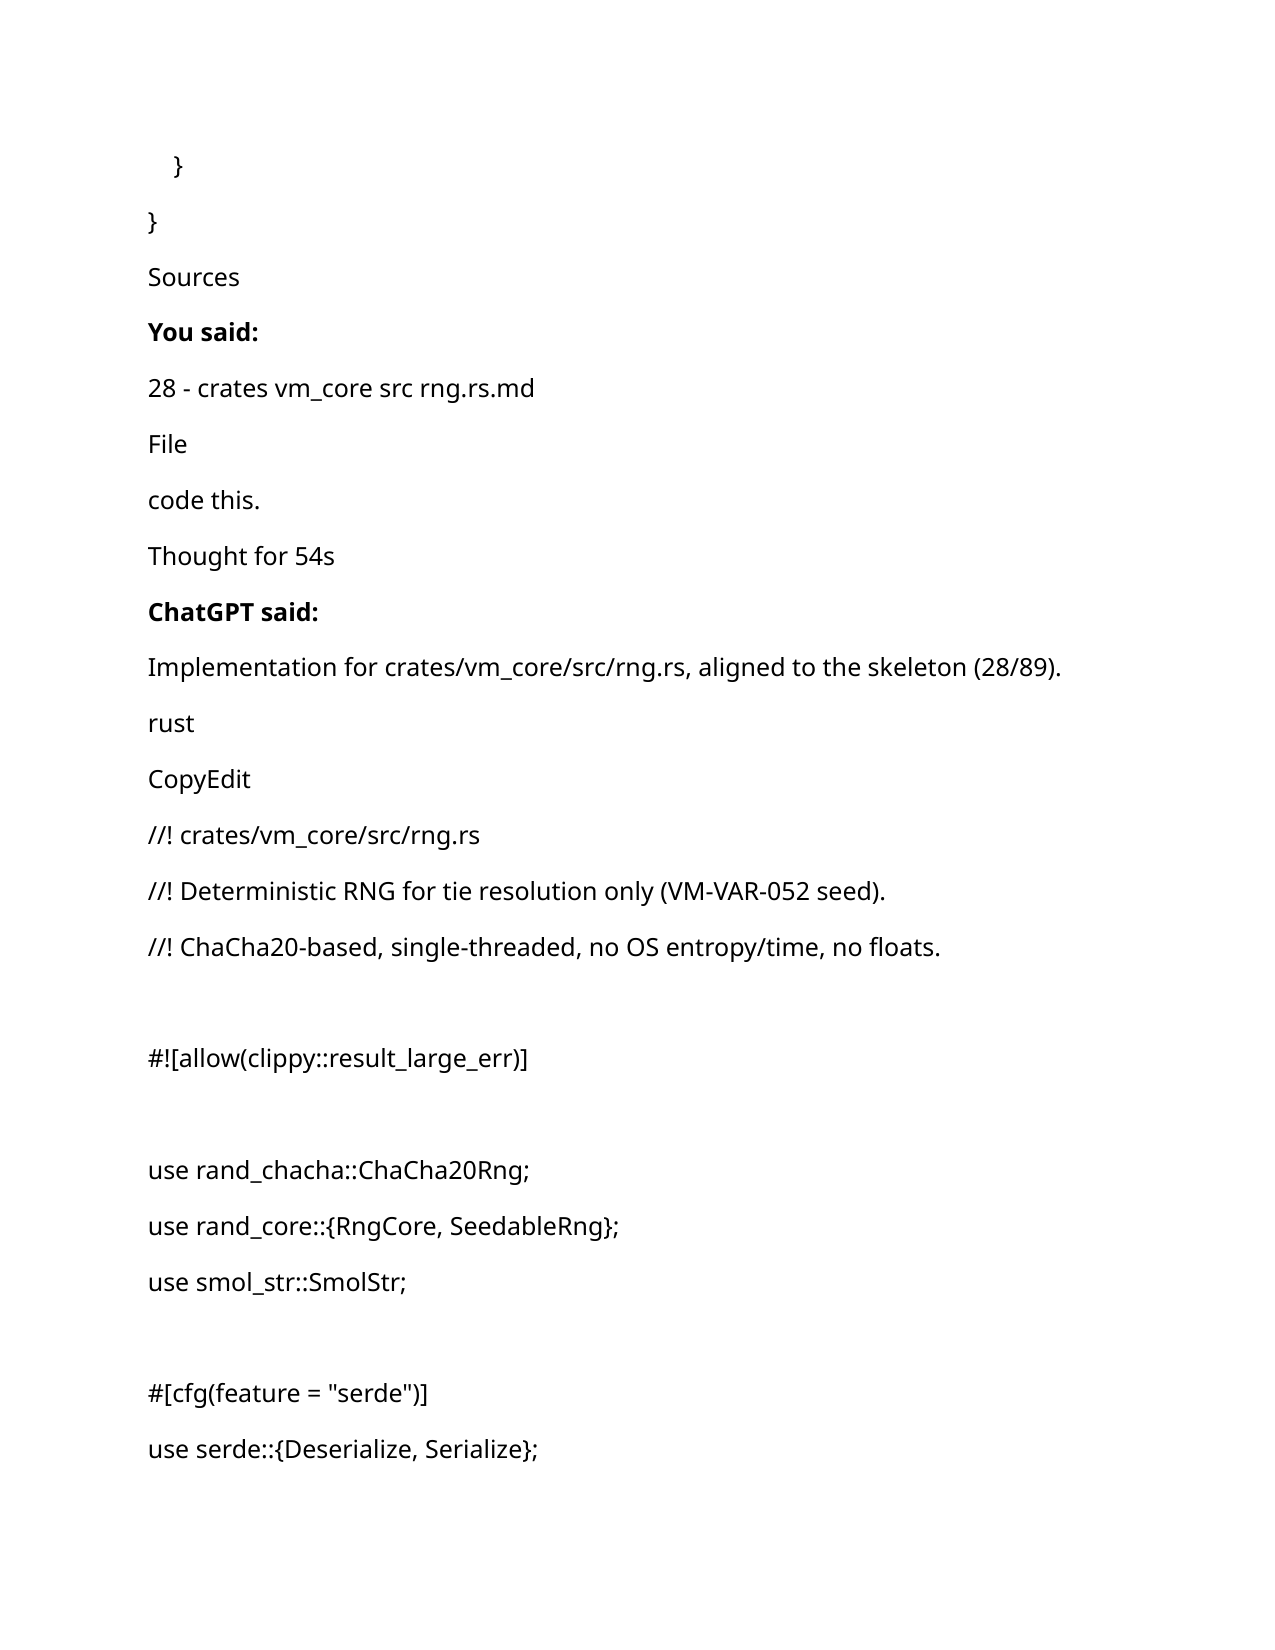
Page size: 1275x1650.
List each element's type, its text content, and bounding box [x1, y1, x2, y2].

text Thought for 54s [148, 538, 1127, 572]
text ChatGPT said: [148, 594, 1127, 628]
text use rand_core::{RngCore, SeedableRng}; [148, 1208, 1127, 1242]
text 28 - crates vm_core src rng.rs.md [148, 371, 1127, 405]
text //! crates/vm_core/src/rng.rs [148, 818, 1127, 852]
text use rand_chacha::ChaCha20Rng; [148, 1153, 1127, 1187]
text #![allow(clippy::result_large_err)] [148, 1041, 1127, 1075]
text You said: [148, 315, 1127, 349]
text rust [148, 706, 1127, 740]
text //! ChaCha20-based, single-threaded, no OS entropy/time, no floats. [148, 929, 1127, 963]
text Implementation for crates/vm_core/src/rng.rs, aligned to the skeleton (28/89). [148, 650, 1127, 684]
text File [148, 427, 1127, 461]
text } [148, 203, 1127, 237]
text //! Deterministic RNG for tie resolution only (VM-VAR-052 seed). [148, 873, 1127, 907]
text #[cfg(feature = "serde")] [148, 1376, 1127, 1410]
text } [148, 148, 1127, 182]
text use smol_str::SmolStr; [148, 1264, 1127, 1298]
text use serde::{Deserialize, Serialize}; [148, 1432, 1127, 1466]
text Sources [148, 259, 1127, 293]
text CopyEdit [148, 762, 1127, 796]
text code this. [148, 483, 1127, 517]
